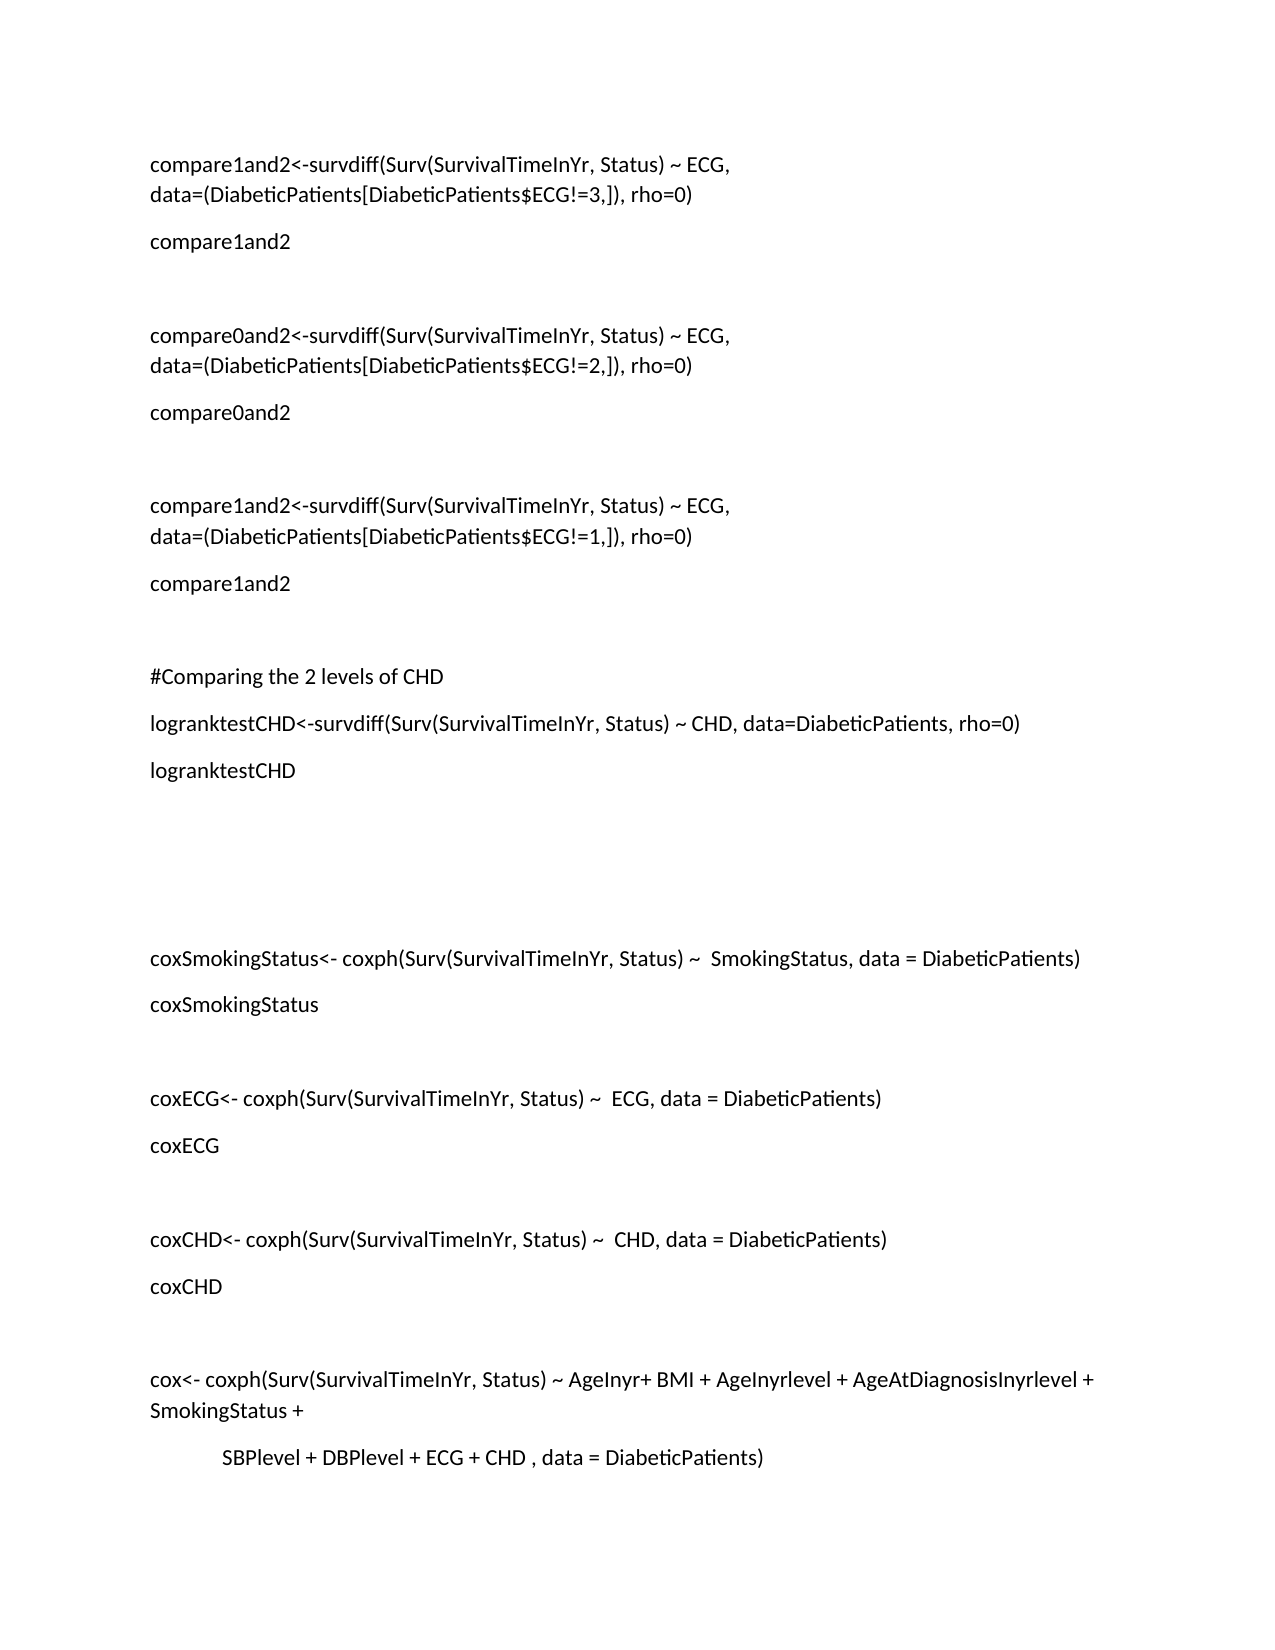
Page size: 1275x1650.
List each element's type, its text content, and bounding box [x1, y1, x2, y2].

text compare0and2<-survdiff(Surv(SurvivalTimeInYr, Status) ~ ECG, data=(DiabeticPatients[DiabeticPatients$ECG!=2,]), rho=0) [150, 321, 1125, 379]
text coxECG<- coxph(Surv(SurvivalTimeInYr, Status) ~ ECG, data = DiabeticPatients) [150, 1084, 1125, 1112]
text compare1and2 [150, 227, 1125, 255]
text cox<- coxph(Surv(SurvivalTimeInYr, Status) ~ AgeInyr+ BMI + AgeInyrlevel + AgeAtDiagnosisInyrlevel + SmokingStatus + [150, 1366, 1125, 1424]
text logranktestCHD [150, 756, 1125, 784]
text coxCHD<- coxph(Surv(SurvivalTimeInYr, Status) ~ CHD, data = DiabeticPatients) [150, 1225, 1125, 1253]
text coxSmokingStatus [150, 991, 1125, 1019]
text coxSmokingStatus<- coxph(Surv(SurvivalTimeInYr, Status) ~ SmokingStatus, data = DiabeticPatients) [150, 944, 1125, 972]
text coxECG [150, 1131, 1125, 1159]
text compare1and2<-survdiff(Surv(SurvivalTimeInYr, Status) ~ ECG, data=(DiabeticPatients[DiabeticPatients$ECG!=1,]), rho=0) [150, 492, 1125, 550]
text logranktestCHD<-survdiff(Surv(SurvivalTimeInYr, Status) ~ CHD, data=DiabeticPatients, rho=0) [150, 709, 1125, 737]
text compare0and2 [150, 398, 1125, 426]
text compare1and2<-survdiff(Surv(SurvivalTimeInYr, Status) ~ ECG, data=(DiabeticPatients[DiabeticPatients$ECG!=3,]), rho=0) [150, 150, 1125, 208]
text compare1and2 [150, 569, 1125, 597]
text #Comparing the 2 levels of CHD [150, 662, 1125, 691]
text coxCHD [150, 1272, 1125, 1300]
text SBPlevel + DBPlevel + ECG + CHD , data = DiabeticPatients) [150, 1443, 1125, 1471]
